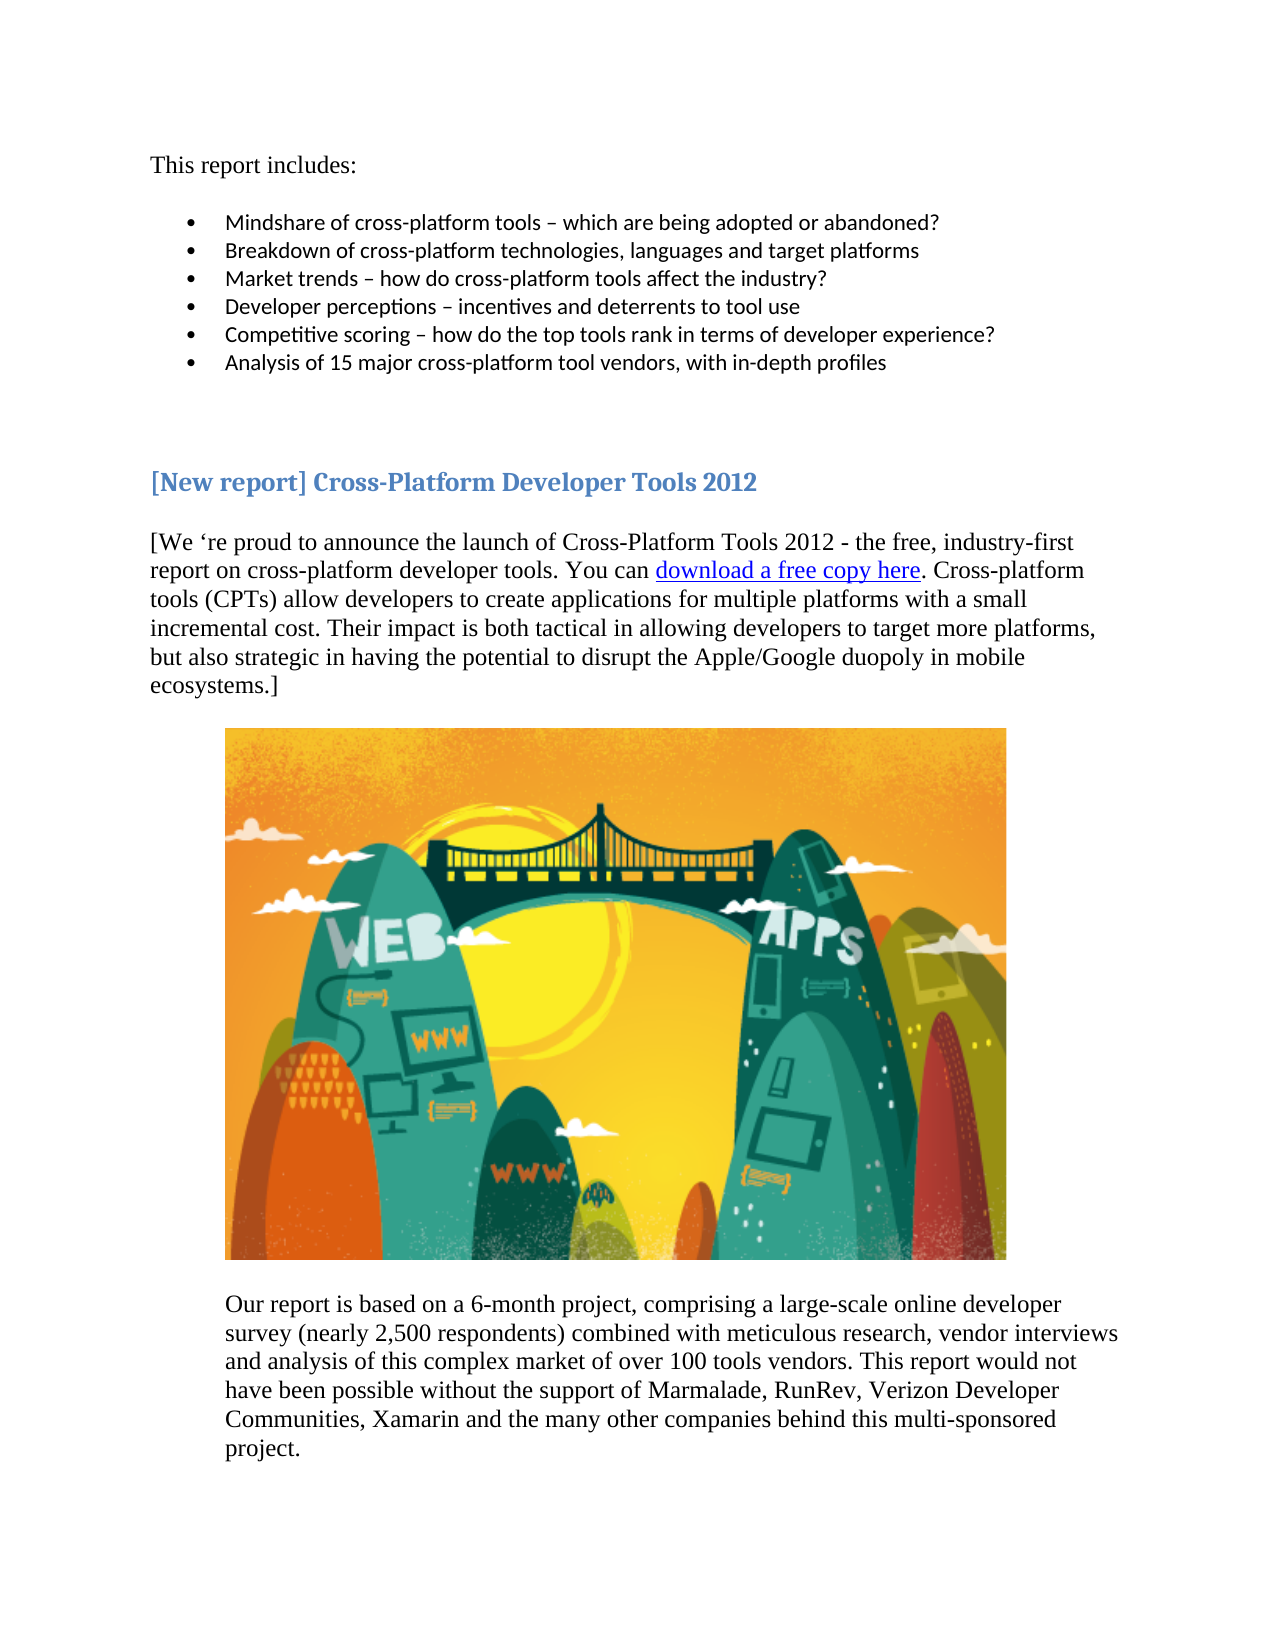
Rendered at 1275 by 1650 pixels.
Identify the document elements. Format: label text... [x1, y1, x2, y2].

list Mindshare of cross-platform tools – which are being adopted or abandoned? [187, 208, 1125, 236]
text This report includes: [150, 150, 1125, 179]
list Market trends – how do cross-platform tools affect the industry? [187, 264, 1125, 292]
list Developer perceptions – incentives and deterrents to tool use [187, 292, 1125, 320]
text [We ‘re proud to announce the launch of Cross-Platform Tools 2012 - the free, industry-first report on cross-platform developer tools. You can download a free copy here. Cross-platform tools (CPTs) allow developers to create applications for multiple platforms with a small incremental cost. Their impact is both tactical in allowing developers to target more platforms, but also strategic in having the potential to disrupt the Apple/Google duopoly in mobile ecosystems.] [150, 527, 1125, 699]
list Competitive scoring – how do the top tools rank in terms of developer experience? [187, 320, 1125, 348]
subtitle [New report] Cross-Platform Developer Tools 2012 [150, 467, 1125, 498]
text Our report is based on a 6-month project, comprising a large-scale online developer survey (nearly 2,500 respondents) combined with meticulous research, vendor interviews and analysis of this complex market of over 100 tools vendors. This report would not have been possible without the support of Marmalade, RunRev, Verizon Developer Communities, Xamarin and the many other companies behind this multi-sponsored project. [225, 1289, 1125, 1461]
list Breakdown of cross-platform technologies, languages and target platforms [187, 236, 1125, 264]
list Analysis of 15 major cross-platform tool vendors, with in-depth profiles [187, 348, 1125, 376]
picture [225, 728, 1007, 1260]
